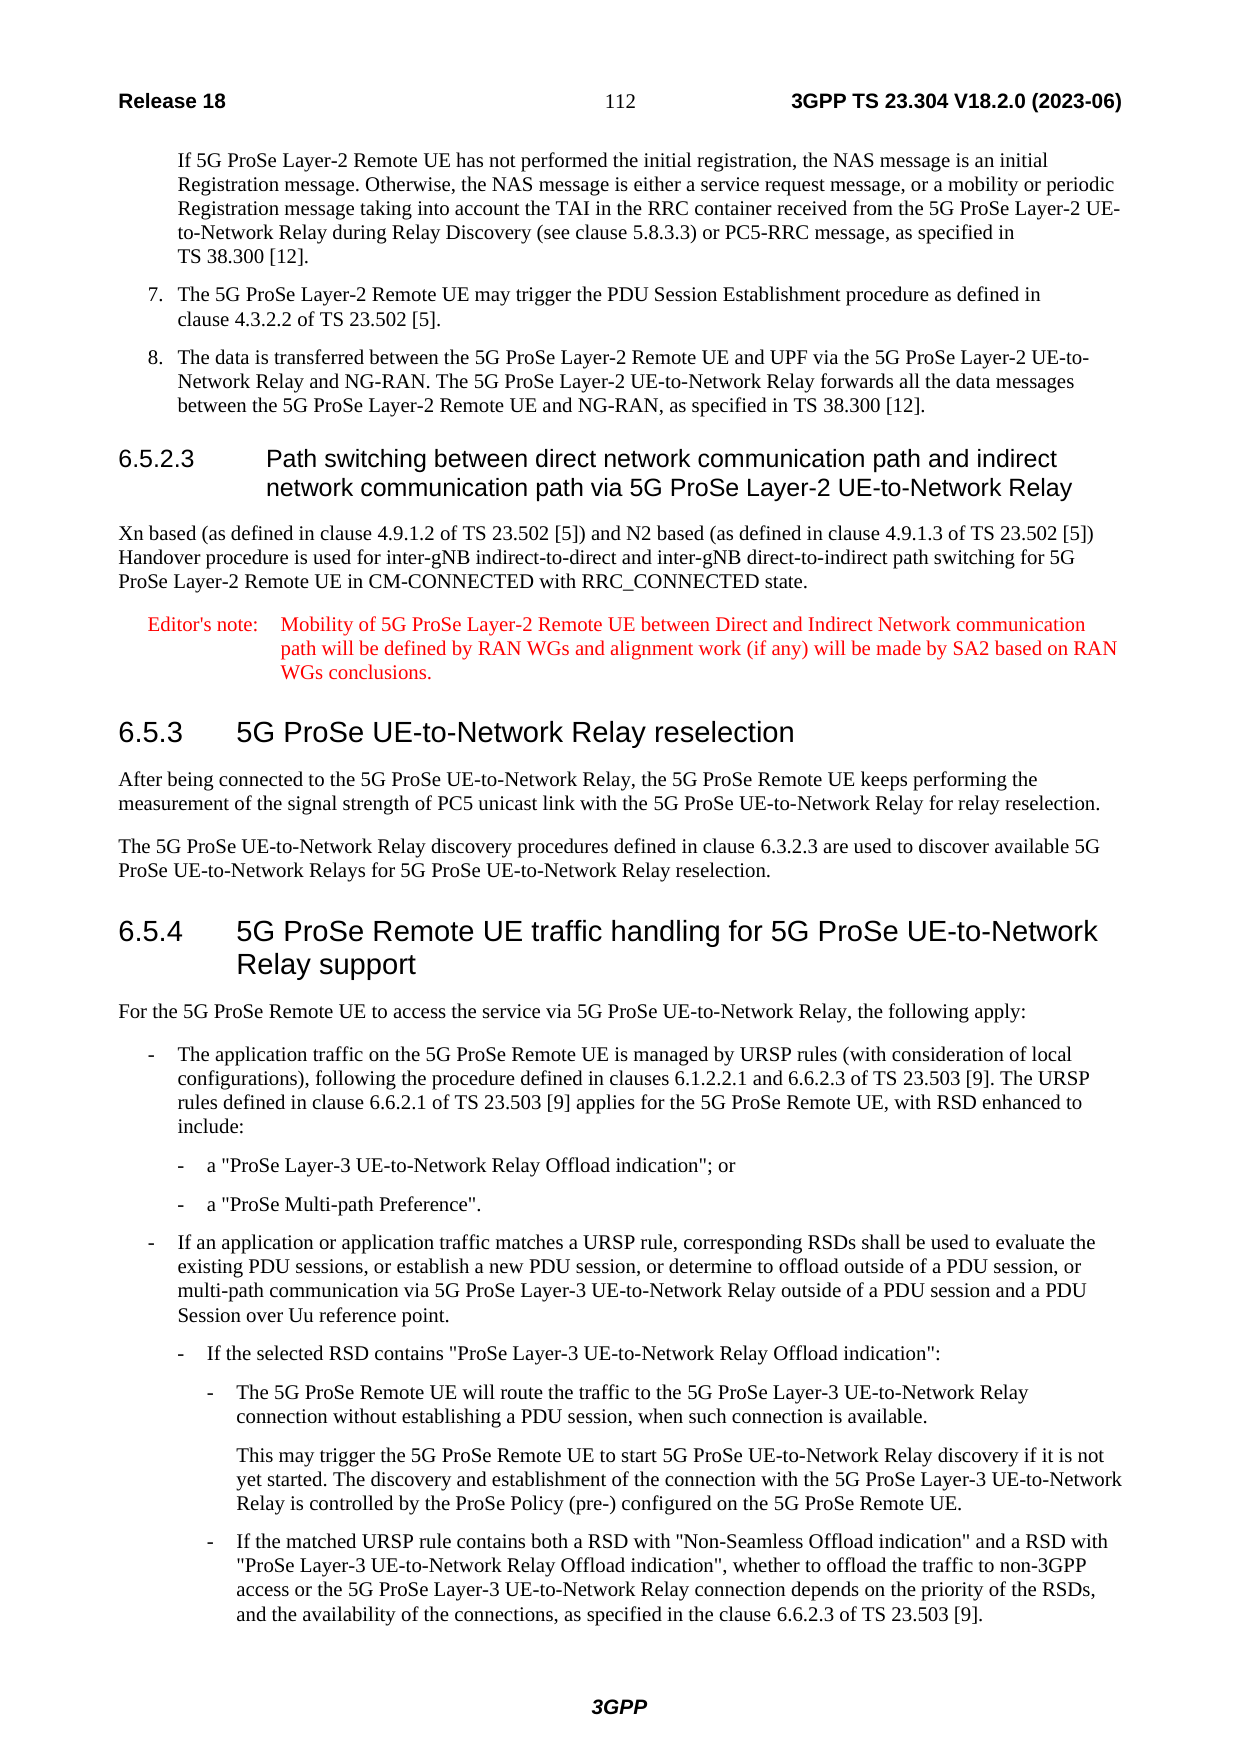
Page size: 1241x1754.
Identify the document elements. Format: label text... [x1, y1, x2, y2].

text 7. The 5G ProSe Layer-2 Remote UE may trigger the PDU Session Establishment procedure as defined in clause 4.3.2.2 of TS 23.502 [5]. [148, 282, 1122, 331]
subtitle 6.5.2.3 Path switching between direct network communication path and indirect network communication path via 5G ProSe Layer-2 UE-to-Network Relay [118, 444, 1122, 502]
text - The application traffic on the 5G ProSe Remote UE is managed by URSP rules (with consideration of local configurations), following the procedure defined in clauses 6.1.2.2.1 and 6.6.2.3 of TS 23.503 [9]. The URSP rules defined in clause 6.6.2.1 of TS 23.503 [9] applies for the 5G ProSe Remote UE, with RSD enhanced to include: [148, 1042, 1122, 1138]
text - The 5G ProSe Remote UE will route the traffic to the 5G ProSe Layer-3 UE-to-Network Relay connection without establishing a PDU session, when such connection is available. [207, 1380, 1122, 1428]
text After being connected to the 5G ProSe UE-to-Network Relay, the 5G ProSe Remote UE keeps performing the measurement of the signal strength of PC5 unicast link with the 5G ProSe UE-to-Network Relay for relay reselection. [118, 767, 1122, 815]
text The 5G ProSe UE-to-Network Relay discovery procedures defined in clause 6.3.2.3 are used to discover available 5G ProSe UE-to-Network Relays for 5G ProSe UE-to-Network Relay reselection. [118, 834, 1122, 882]
subtitle 6.5.4 5G ProSe Remote UE traffic handling for 5G ProSe UE-to-Network Relay support [118, 913, 1122, 981]
text - If the matched URSP rule contains both a RSD with ''Non-Seamless Offload indication" and a RSD with "ProSe Layer-3 UE-to-Network Relay Offload indication", whether to offload the traffic to non-3GPP access or the 5G ProSe Layer-3 UE-to-Network Relay connection depends on the priority of the RSDs, and the availability of the connections, as specified in the clause 6.6.2.3 of TS 23.503 [9]. [207, 1529, 1122, 1626]
text If 5G ProSe Layer-2 Remote UE has not performed the initial registration, the NAS message is an initial Registration message. Otherwise, the NAS message is either a service request message, or a mobility or periodic Registration message taking into account the TAI in the RRC container received from the 5G ProSe Layer-2 UE-to-Network Relay during Relay Discovery (see clause 5.8.3.3) or PC5-RRC message, as specified in TS 38.300 [12]. [148, 147, 1122, 268]
text Xn based (as defined in clause 4.9.1.2 of TS 23.502 [5]) and N2 based (as defined in clause 4.9.1.3 of TS 23.502 [5]) Handover procedure is used for inter-gNB indirect-to-direct and inter-gNB direct-to-indirect path switching for 5G ProSe Layer-2 Remote UE in CM-CONNECTED with RRC_CONNECTED state. [118, 521, 1122, 593]
text - a "ProSe Layer-3 UE-to-Network Relay Offload indication"; or [177, 1153, 1122, 1177]
text This may trigger the 5G ProSe Remote UE to start 5G ProSe UE-to-Network Relay discovery if it is not yet started. The discovery and establishment of the connection with the 5G ProSe Layer-3 UE-to-Network Relay is controlled by the ProSe Policy (pre-) configured on the 5G ProSe Remote UE. [207, 1442, 1122, 1515]
text - If an application or application traffic matches a URSP rule, corresponding RSDs shall be used to evaluate the existing PDU sessions, or establish a new PDU session, or determine to offload outside of a PDU session, or multi-path communication via 5G ProSe Layer-3 UE-to-Network Relay outside of a PDU session and a PDU Session over Uu reference point. [148, 1230, 1122, 1327]
text - a "ProSe Multi-path Preference". [177, 1192, 1122, 1216]
text - If the selected RSD contains "ProSe Layer-3 UE-to-Network Relay Offload indication": [177, 1341, 1122, 1365]
subtitle 6.5.3 5G ProSe UE-to-Network Relay reselection [118, 715, 1122, 748]
text 8. The data is transferred between the 5G ProSe Layer-2 Remote UE and UPF via the 5G ProSe Layer-2 UE-to-Network Relay and NG-RAN. The 5G ProSe Layer-2 UE-to-Network Relay forwards all the data messages between the 5G ProSe Layer-2 Remote UE and NG-RAN, as specified in TS 38.300 [12]. [148, 345, 1122, 417]
text For the 5G ProSe Remote UE to access the service via 5G ProSe UE-to-Network Relay, the following apply: [118, 999, 1122, 1023]
text Editor's note: Mobility of 5G ProSe Layer-2 Remote UE between Direct and Indirect Network communication path will be defined by RAN WGs and alignment work (if any) will be made by SA2 based on RAN WGs conclusions. [147, 612, 1122, 684]
